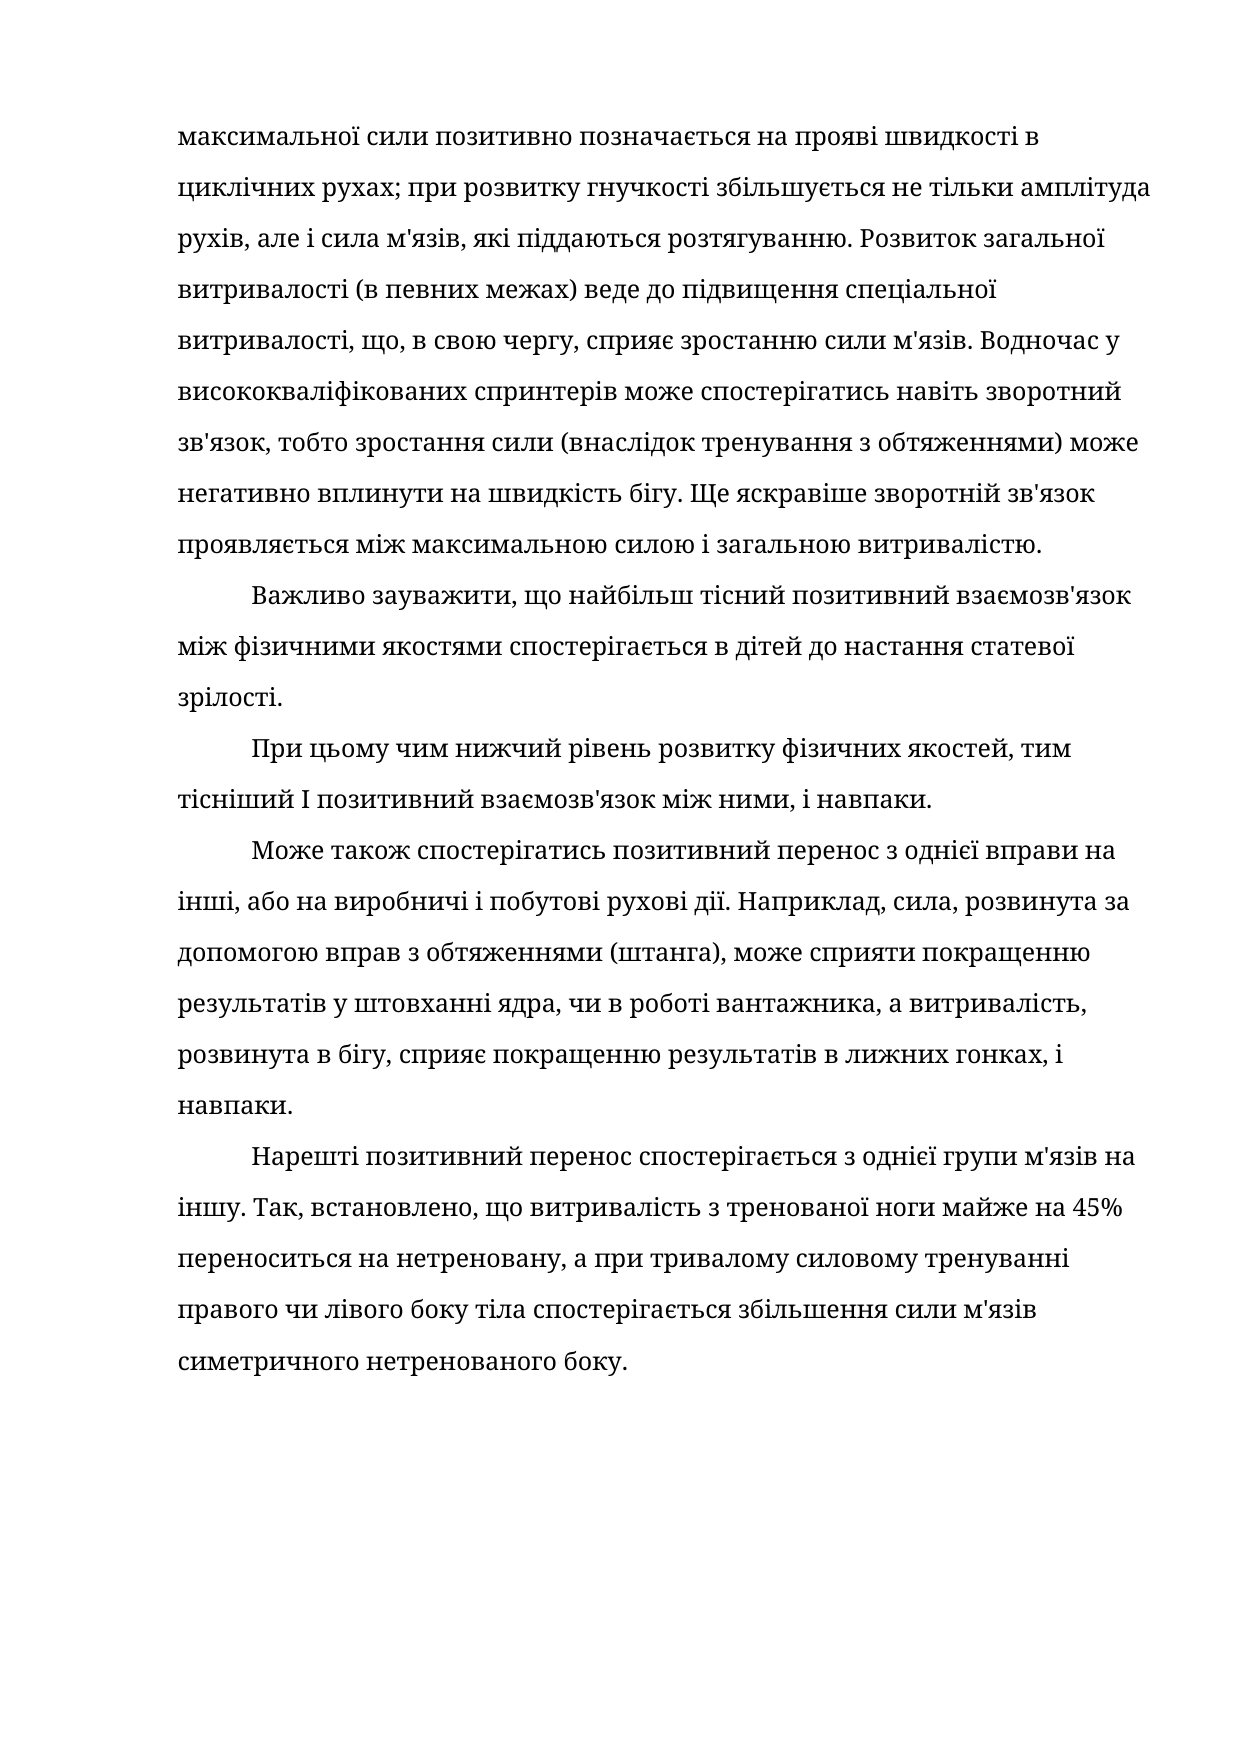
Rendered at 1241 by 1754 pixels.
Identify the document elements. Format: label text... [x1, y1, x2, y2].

text При цьому чим нижчий рівень розвитку фізичних якостей, тим тісніший І позитивний взаємозв'язок між ними, і навпаки. [177, 731, 1152, 816]
text Нарешті позитивний перенос спостерігається з однієї групи м'язів на іншу. Так, встановлено, що витривалість з тренованої ноги майже на 45% переноситься на нетреновану, а при тривалому силовому тренуванні правого чи лівого боку тіла спостерігається збільшення сили м'язів симетричного нетренованого боку. [177, 1139, 1152, 1377]
text Важливо зауважити, що найбільш тісний позитивний взаємозв'язок між фізичними якостями спостерігається в дітей до настання статевої зрілості. [177, 577, 1152, 714]
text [177, 118, 1152, 561]
text Може також спостерігатись позитивний перенос з однієї вправи на інші, або на виробничі і побутові рухові дії. Наприклад, сила, розвинута за допомогою вправ з обтяженнями (штанга), може сприяти покращенню результатів у штовханні ядра, чи в роботі вантажника, а витривалість, розвинута в бігу, сприяє покращенню результатів в лижних гонках, і навпаки. [177, 833, 1152, 1122]
